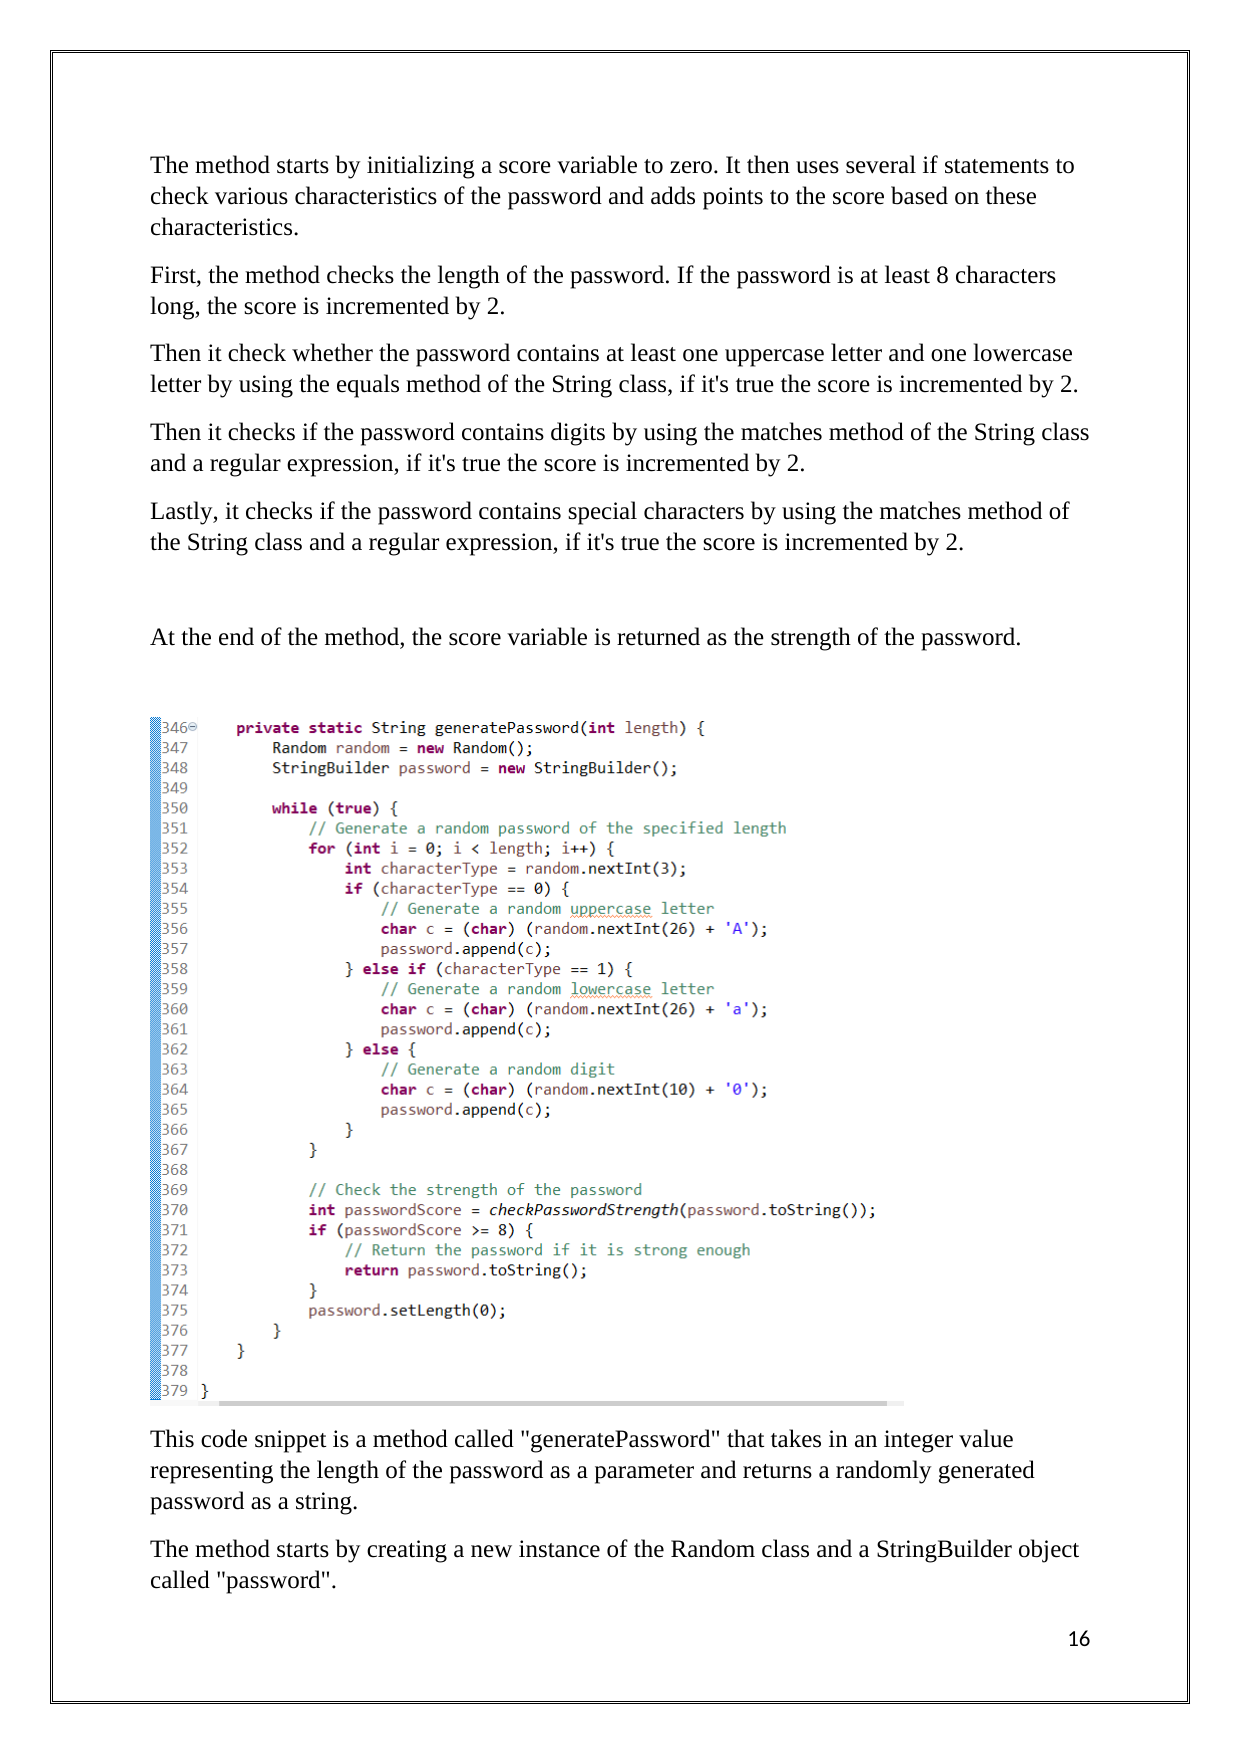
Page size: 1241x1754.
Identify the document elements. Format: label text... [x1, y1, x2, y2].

text Then it checks if the password contains digits by using the matches method of the String class and a regular expression, if it's true the score is incremented by 2. [150, 417, 1090, 477]
text First, the method checks the length of the password. If the password is at least 8 characters long, the score is incremented by 2. [150, 260, 1090, 319]
text Lastly, it checks if the password contains special characters by using the matches method of the String class and a regular expression, if it's true the score is incremented by 2. [150, 496, 1090, 556]
text This code snippet is a method called "generatePassword" that takes in an integer value representing the length of the password as a parameter and returns a randomly generated password as a string. [150, 1424, 1090, 1515]
text Then it check whether the password contains at least one uppercase letter and one lowercase letter by using the equals method of the String class, if it's true the score is incremented by 2. [150, 338, 1090, 398]
text At the end of the method, the score variable is returned as the strength of the password. [150, 622, 1090, 651]
text The method starts by creating a new instance of the Random class and a StringBuilder object called "password". [150, 1534, 1090, 1594]
text The method starts by initializing a score variable to zero. It then uses several if statements to check various characteristics of the password and adds points to the score based on these characteristics. [150, 150, 1090, 241]
picture [150, 717, 904, 1406]
